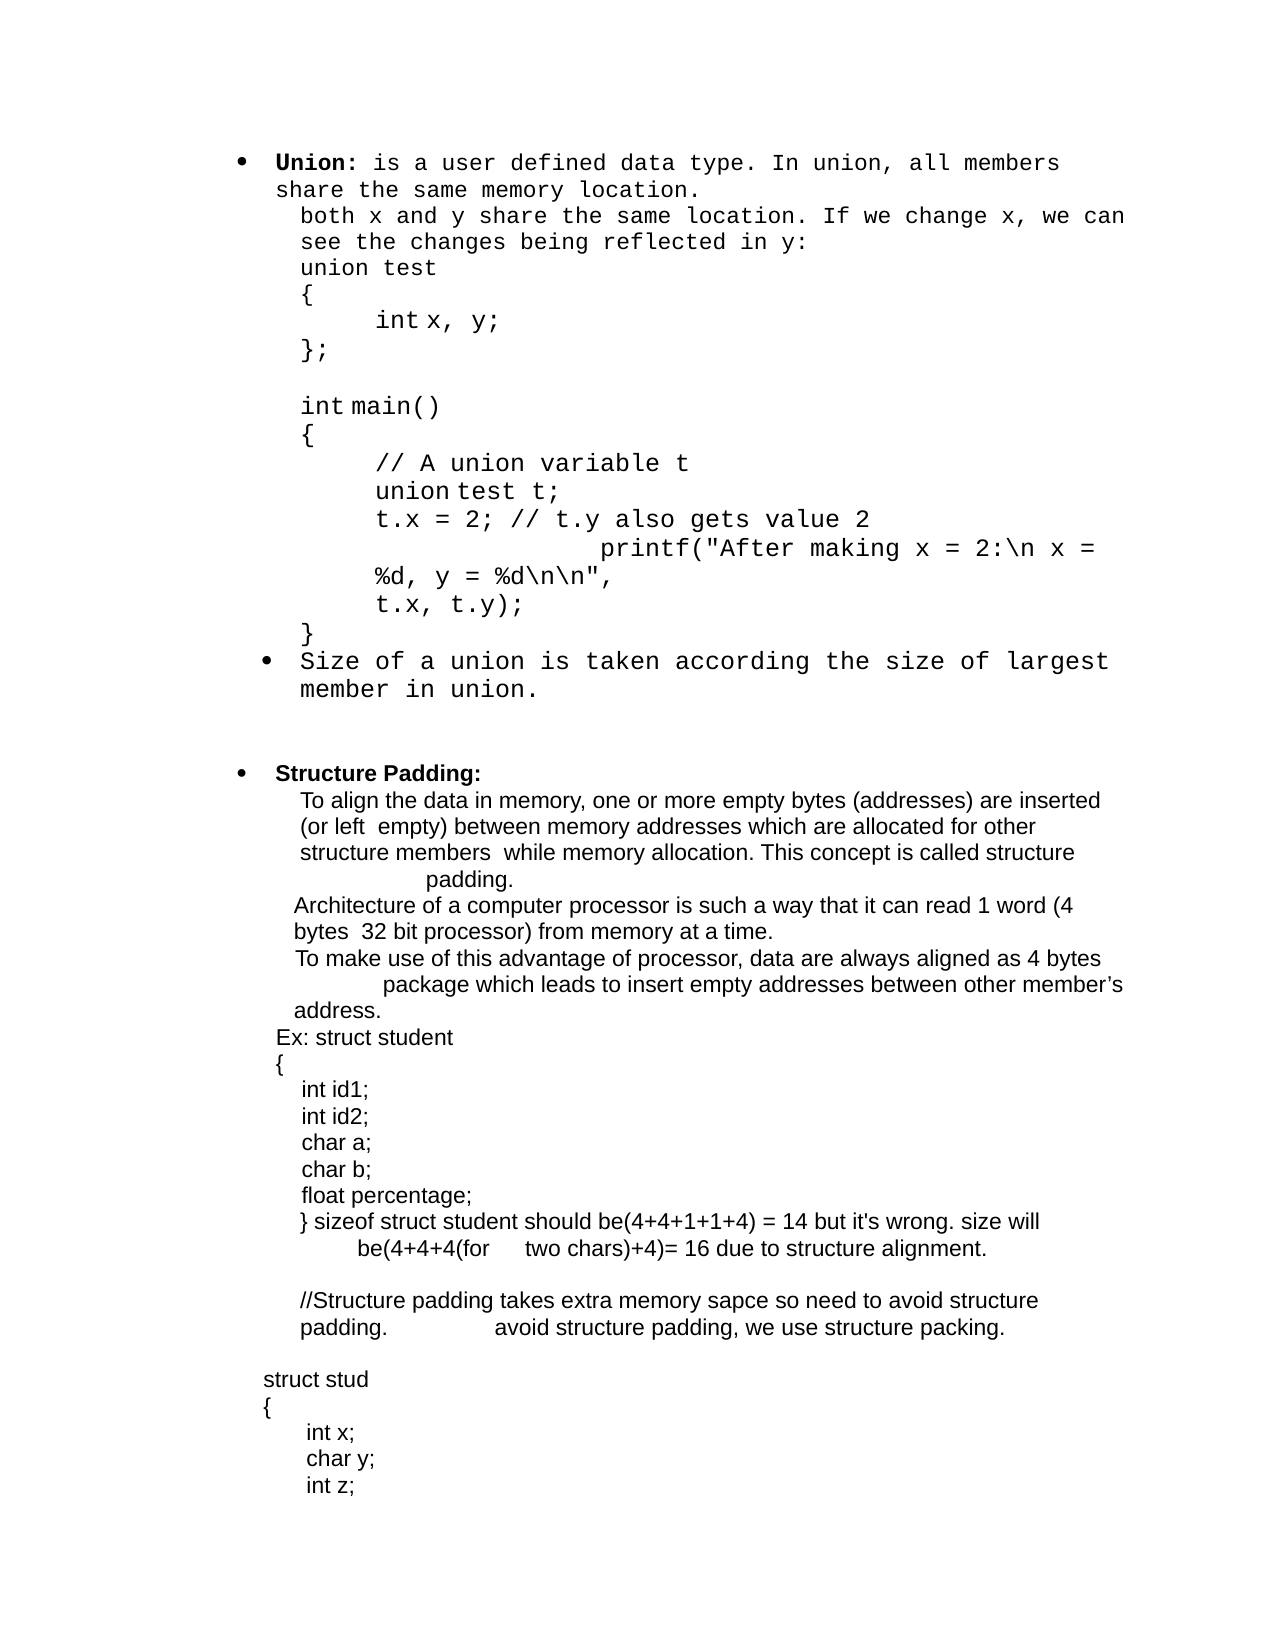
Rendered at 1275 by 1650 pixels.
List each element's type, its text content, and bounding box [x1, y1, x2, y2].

text char b; [150, 1156, 1125, 1182]
text To make use of this advantage of processor, data are always aligned as 4 bytes package which leads to insert empty addresses between other member’s address. [294, 945, 1125, 1024]
text t.x = 2; // t.y also gets value 2 [150, 507, 1125, 535]
text int x; [150, 1419, 1125, 1445]
text }; [150, 336, 1125, 365]
text } [150, 620, 1125, 648]
text { [150, 282, 1125, 308]
text float percentage; [150, 1182, 1125, 1208]
text char a; [150, 1129, 1125, 1156]
list Union: is a user defined data type. In union, all members share the same memory location. [238, 150, 1125, 204]
text int z; [150, 1472, 1125, 1498]
text int id1; [150, 1076, 1125, 1103]
text t.x, t.y); [150, 592, 1125, 620]
text char y; [150, 1445, 1125, 1472]
text both x and y share the same location. If we change x, we can see the changes being reflected in y: [150, 204, 1125, 256]
text { [150, 1050, 1125, 1076]
text union test [150, 256, 1125, 282]
text { [150, 1393, 1125, 1419]
list Structure Padding: [238, 760, 1125, 787]
text // A union variable t [150, 450, 1125, 478]
text //Structure padding takes extra memory sapce so need to avoid structure padding. avoid structure padding, we use structure packing. [300, 1287, 1125, 1340]
text struct stud [150, 1366, 1125, 1393]
text int id2; [150, 1103, 1125, 1129]
text int x, y; [150, 308, 1125, 336]
text union test t; [150, 478, 1125, 507]
text Architecture of a computer processor is such a way that it can read 1 word (4 bytes 32 bit processor) from memory at a time. [294, 892, 1125, 945]
text To align the data in memory, one or more empty bytes (addresses) are inserted (or left empty) between memory addresses which are allocated for other structure members while memory allocation. This concept is called structure padding. [300, 787, 1125, 892]
text int main() [150, 393, 1125, 422]
text } sizeof struct student should be(4+4+1+1+4) = 14 but it's wrong. size will be(4+4+4(for two chars)+4)= 16 due to structure alignment. [225, 1208, 1125, 1261]
text printf("After making x = 2:\n x = %d, y = %d\n\n", [375, 535, 1125, 592]
list Size of a union is taken according the size of largest member in union. [262, 648, 1125, 705]
text { [150, 422, 1125, 450]
text Ex: struct student [150, 1024, 1125, 1050]
